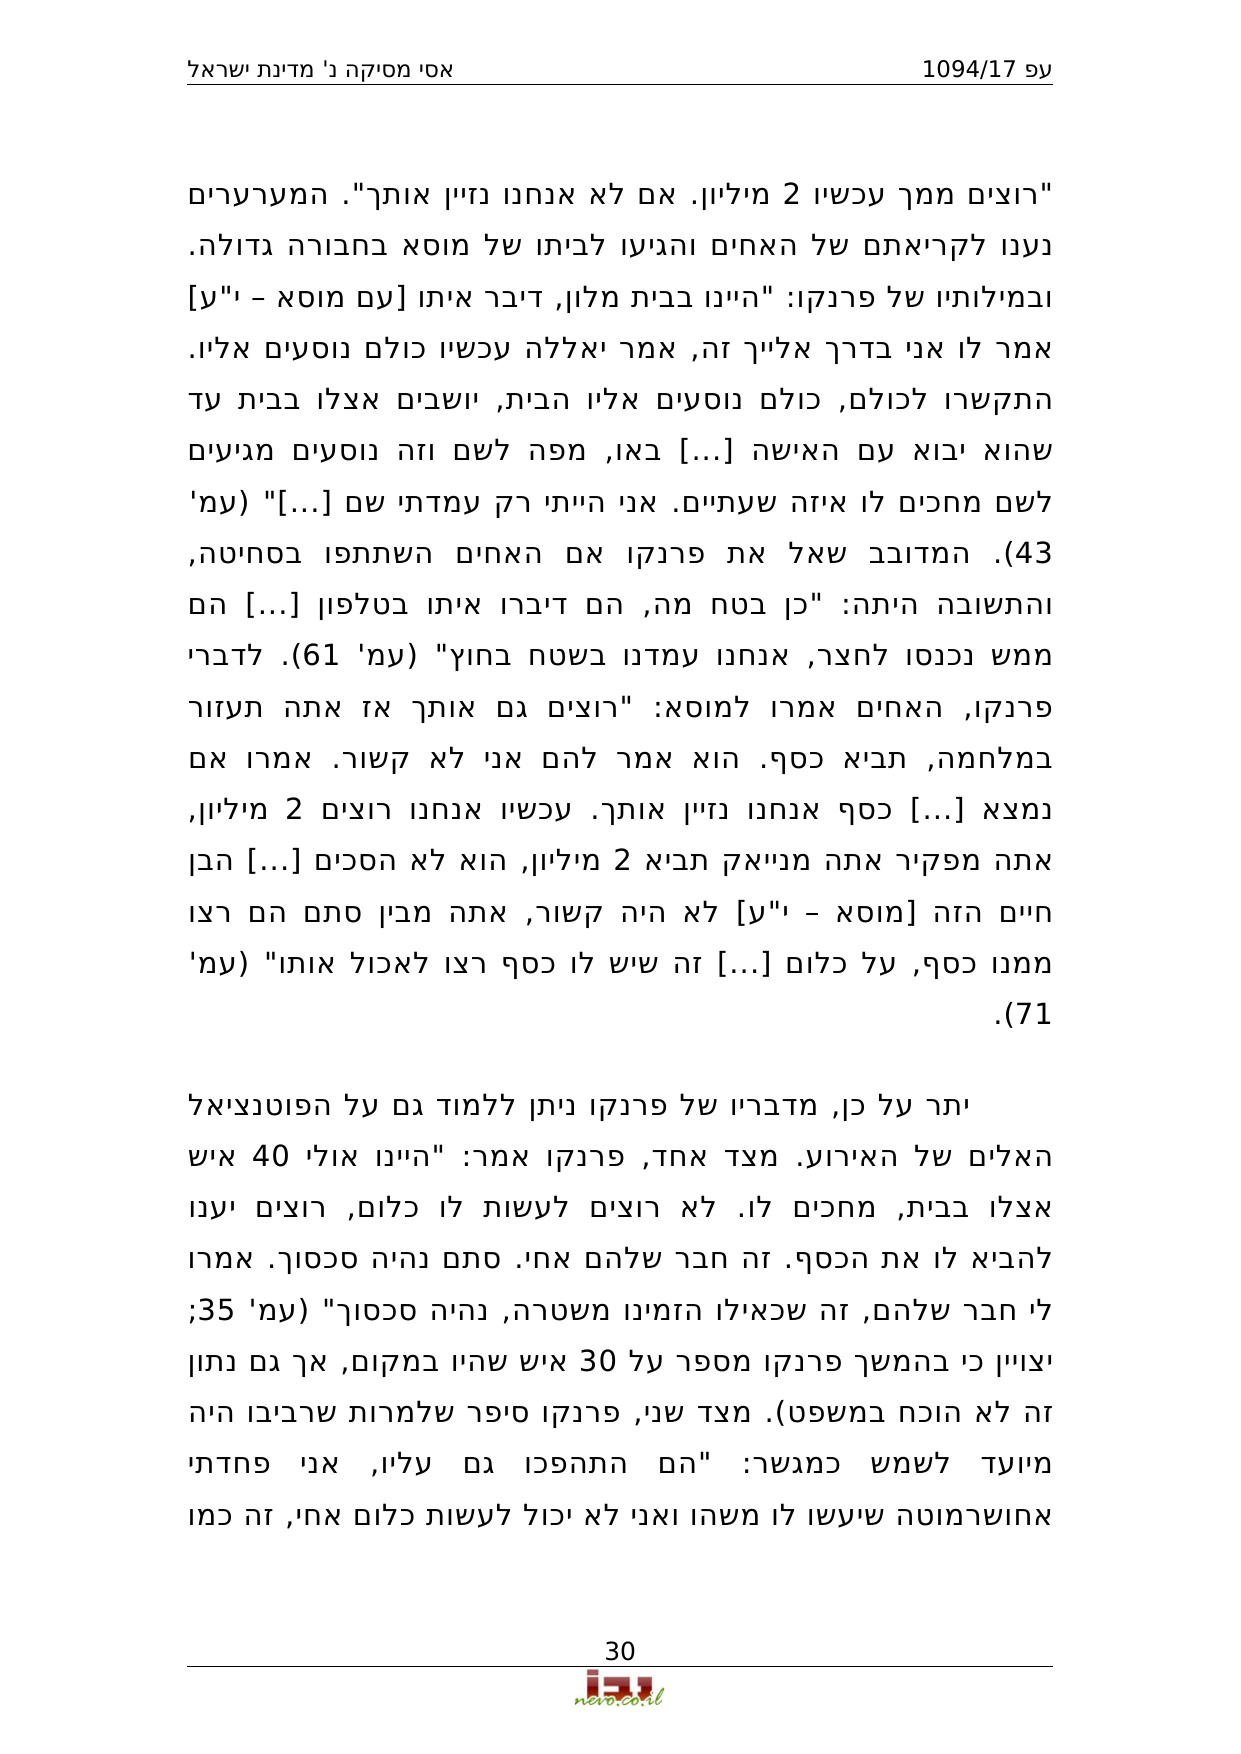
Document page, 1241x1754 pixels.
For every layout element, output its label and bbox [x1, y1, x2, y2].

picture [574, 1669, 666, 1707]
text [187, 1088, 1053, 1532]
text [187, 177, 1053, 1031]
